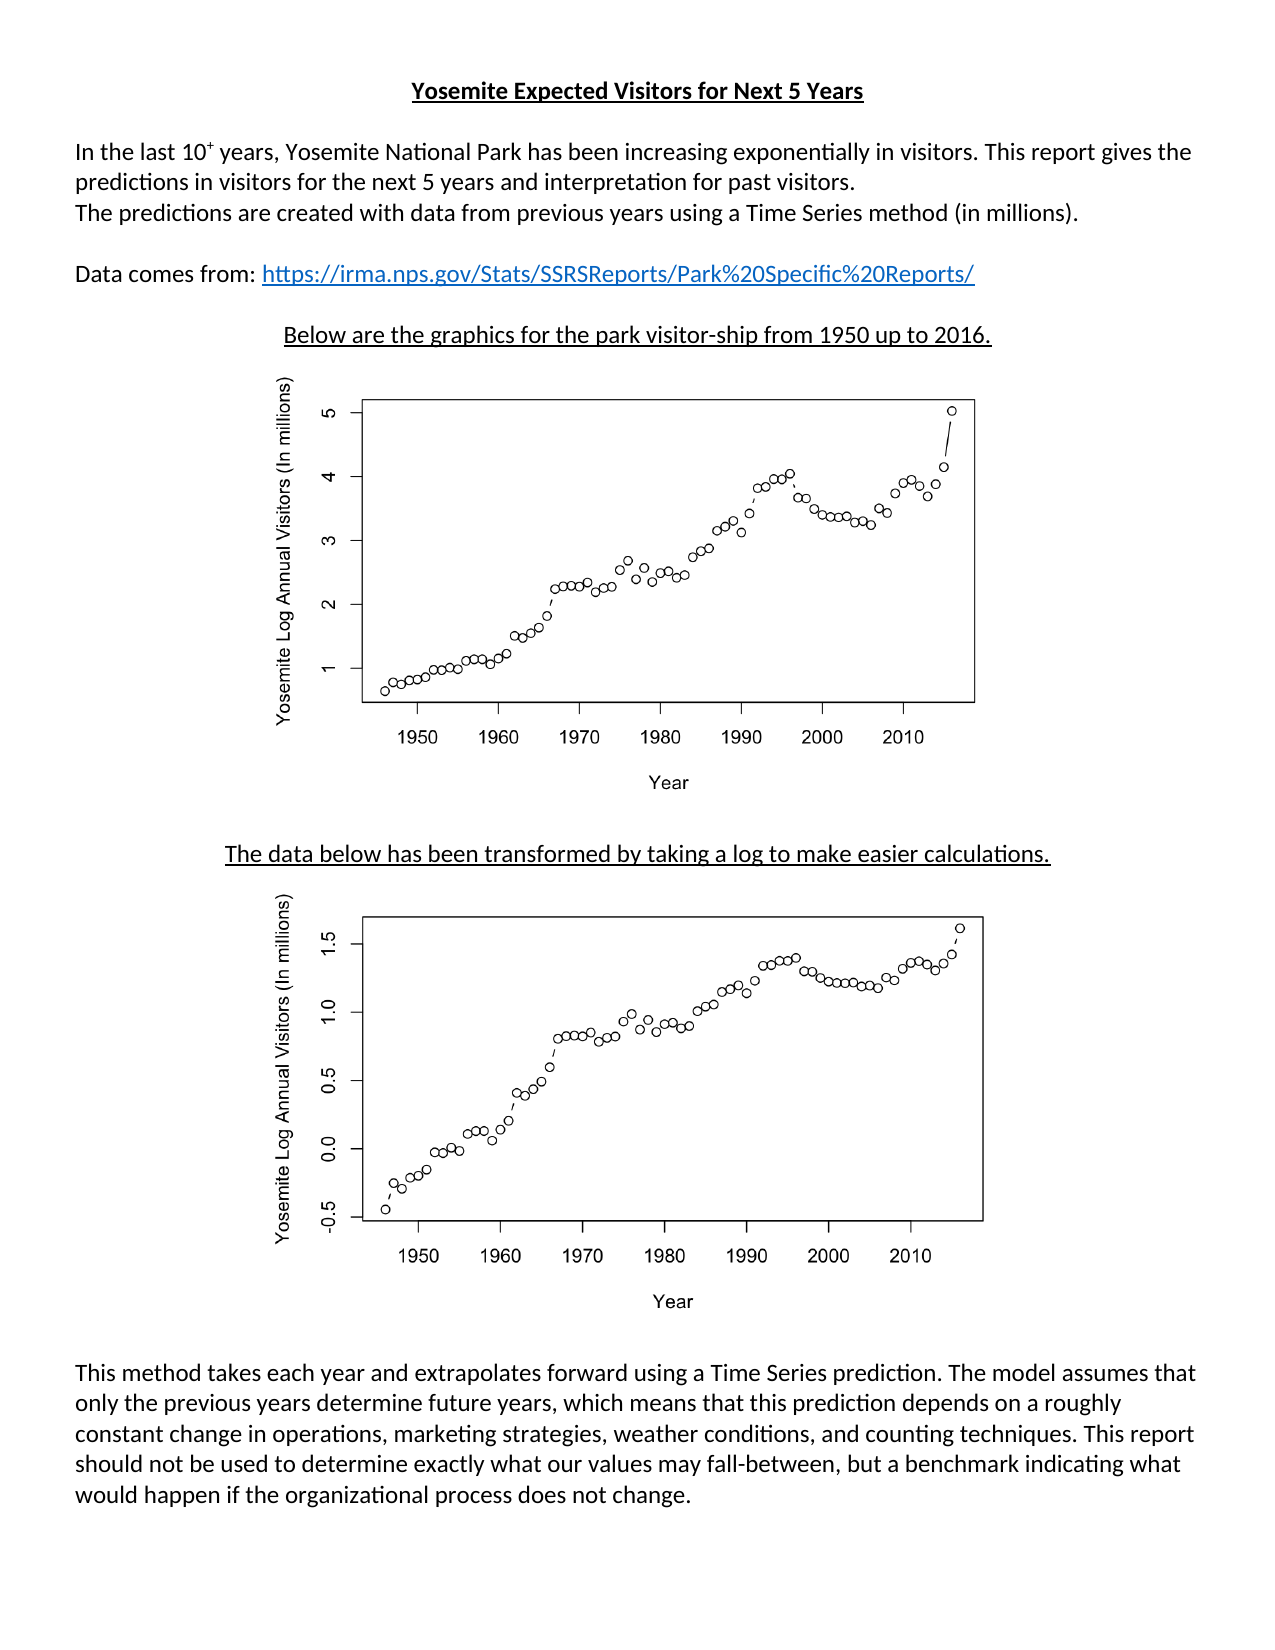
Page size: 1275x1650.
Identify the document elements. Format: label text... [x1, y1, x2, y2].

text The predictions are created with data from previous years using a Time Series method (in millions). [75, 197, 1200, 228]
picture [269, 352, 1022, 818]
text In the last 10+ years, Yosemite National Park has been increasing exponentially in visitors. This report gives the predictions in visitors for the next 5 years and interpretation for past visitors. [75, 136, 1200, 197]
text Data comes from: https://irma.nps.gov/Stats/SSRSReports/Park%20Specific%20Reports/ [75, 258, 1200, 289]
text Below are the graphics for the park visitor-ship from 1950 up to 2016. [75, 319, 1200, 350]
text Yosemite Expected Visitors for Next 5 Years [75, 75, 1200, 106]
text The data below has been transformed by taking a log to make easier calculations. [75, 838, 1200, 868]
text This method takes each year and extrapolates forward using a Time Series prediction. The model assumes that only the previous years determine future years, which means that this prediction depends on a roughly constant change in operations, marketing strategies, weather conditions, and counting techniques. This report should not be used to determine exactly what our values may fall-between, but a benchmark indicating what would happen if the organizational process does not change. [75, 1357, 1200, 1509]
picture [268, 869, 1031, 1337]
